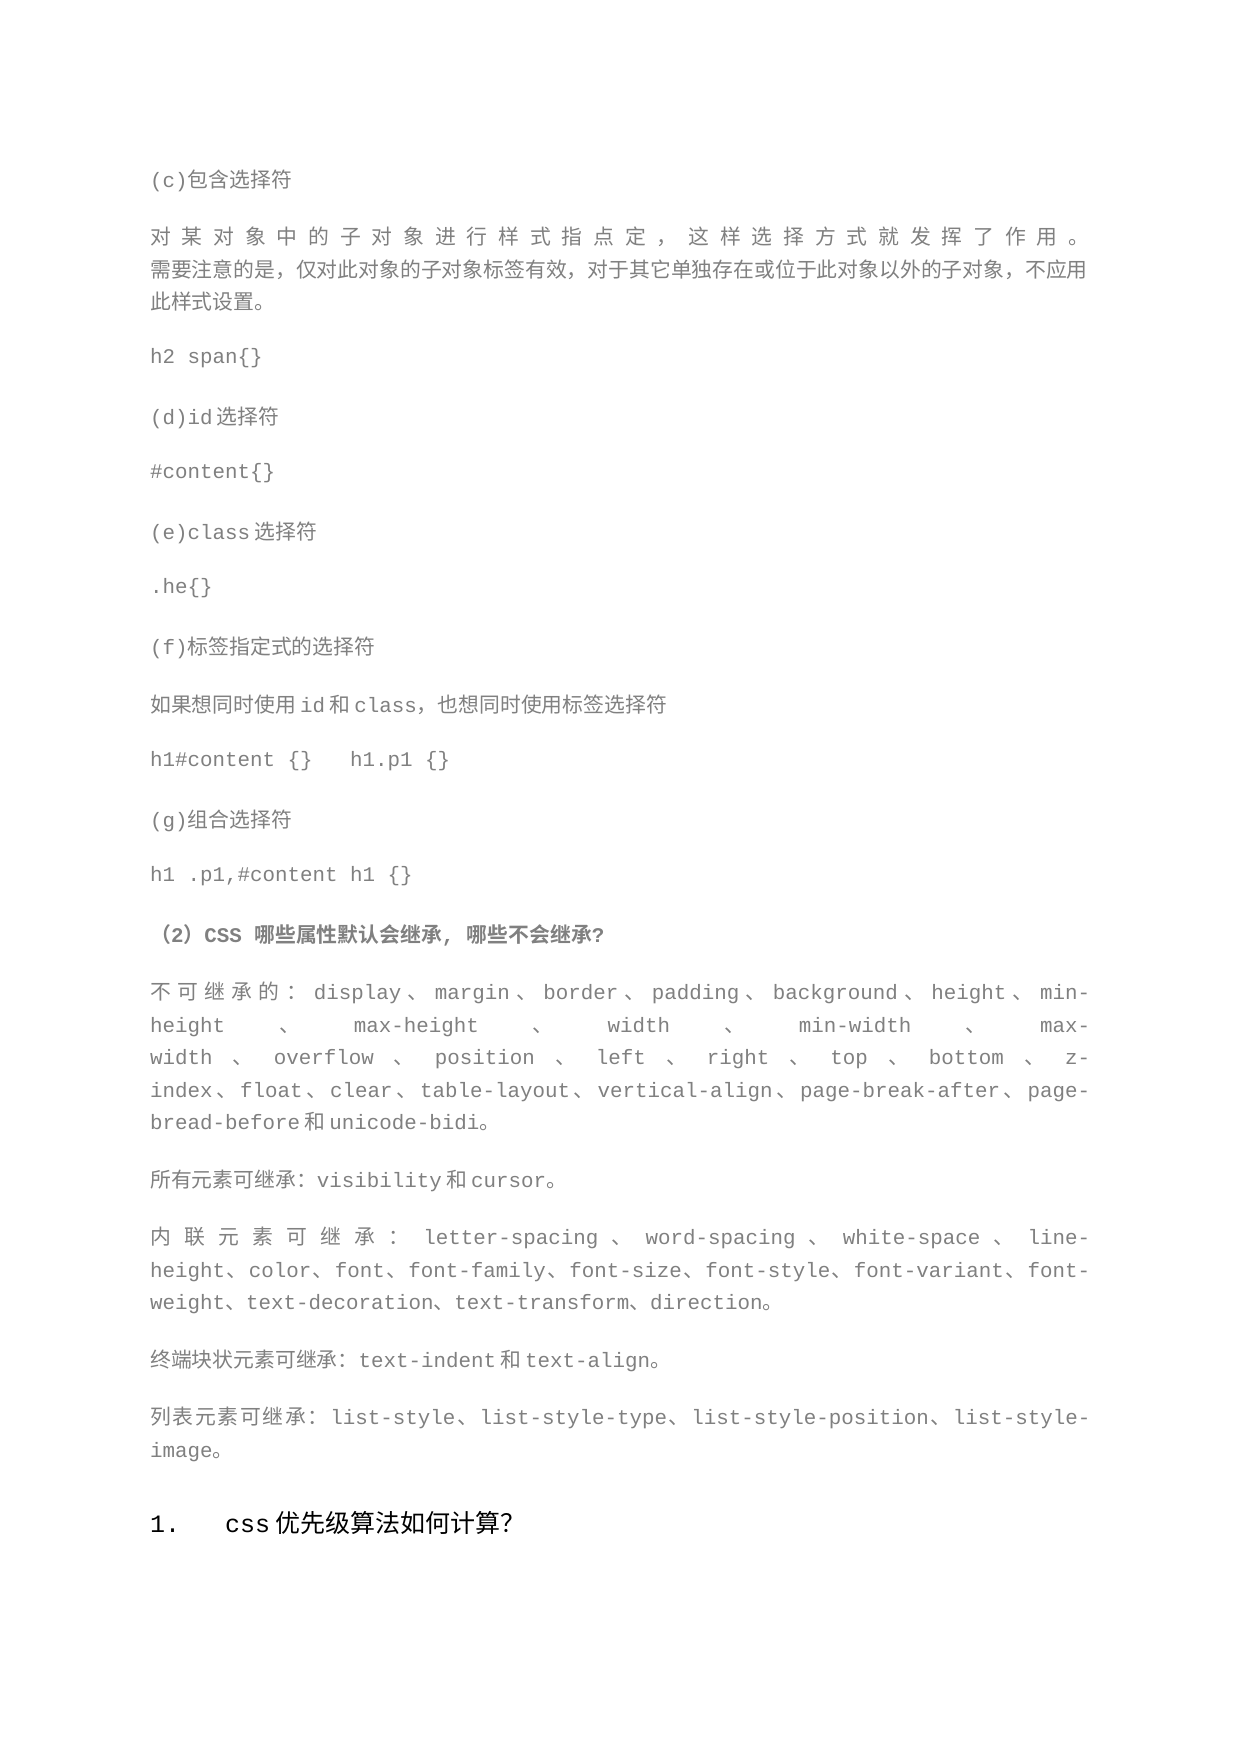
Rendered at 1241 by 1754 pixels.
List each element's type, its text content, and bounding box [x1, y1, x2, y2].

text 不可继承的：display、margin、border、padding、background、height、min-height、max-height、width、min-width、max-width、overflow、position、left、right、top、bottom、z-index、float、clear、table-layout、vertical-align、page-break-after、page-bread-before和unicode-bidi。 [150, 974, 1090, 1021]
list css优先级算法如何计算？ [150, 1489, 1090, 1554]
text 终端块状元素可继承：text-indent和text-align。 [150, 1342, 1090, 1374]
text h2 span{} [150, 342, 1090, 374]
text h1 .p1,#content h1 {} [150, 859, 1090, 892]
text 如果想同时使用id和class，也想同时使用标签选择符 [150, 687, 1090, 719]
text 内联元素可继承：letter-spacing、word-spacing、white-space、line-height、color、font、font-family、font-size、font-style、font-variant、font-weight、text-decoration、text-transform、direction。 [150, 1219, 1090, 1317]
text h1#content {} h1.p1 {} [150, 744, 1090, 777]
text (d)id选择符 [150, 399, 1090, 432]
text 对某对象中的子对象进行样式指点定，这样选择方式就发挥了作用。 需要注意的是，仅对此对象的子对象标签有效，对于其它单独存在或位于此对象以外的子对象，不应用此样式设置。 [150, 283, 1090, 317]
text （2）CSS 哪些属性默认会继承, 哪些不会继承? [150, 917, 1090, 949]
text (c)包含选择符 [150, 162, 1090, 194]
text 不可继承的：display、margin、border、padding、background、height、min-height、max-height、width、min-width、max-width、overflow、position、left、right、top、bottom、z-index、float、clear、table-layout、vertical-align、page-break-after、page-bread-before和unicode-bidi。 [150, 1023, 1090, 1137]
text (f)标签指定式的选择符 [150, 629, 1090, 662]
text 列表元素可继承：list-style、list-style-type、list-style-position、list-style-image。 [150, 1399, 1090, 1464]
text (e)class选择符 [150, 514, 1090, 547]
text #content{} [150, 457, 1090, 489]
text .he{} [150, 572, 1090, 604]
text (g)组合选择符 [150, 802, 1090, 834]
text 所有元素可继承：visibility和cursor。 [150, 1162, 1090, 1194]
